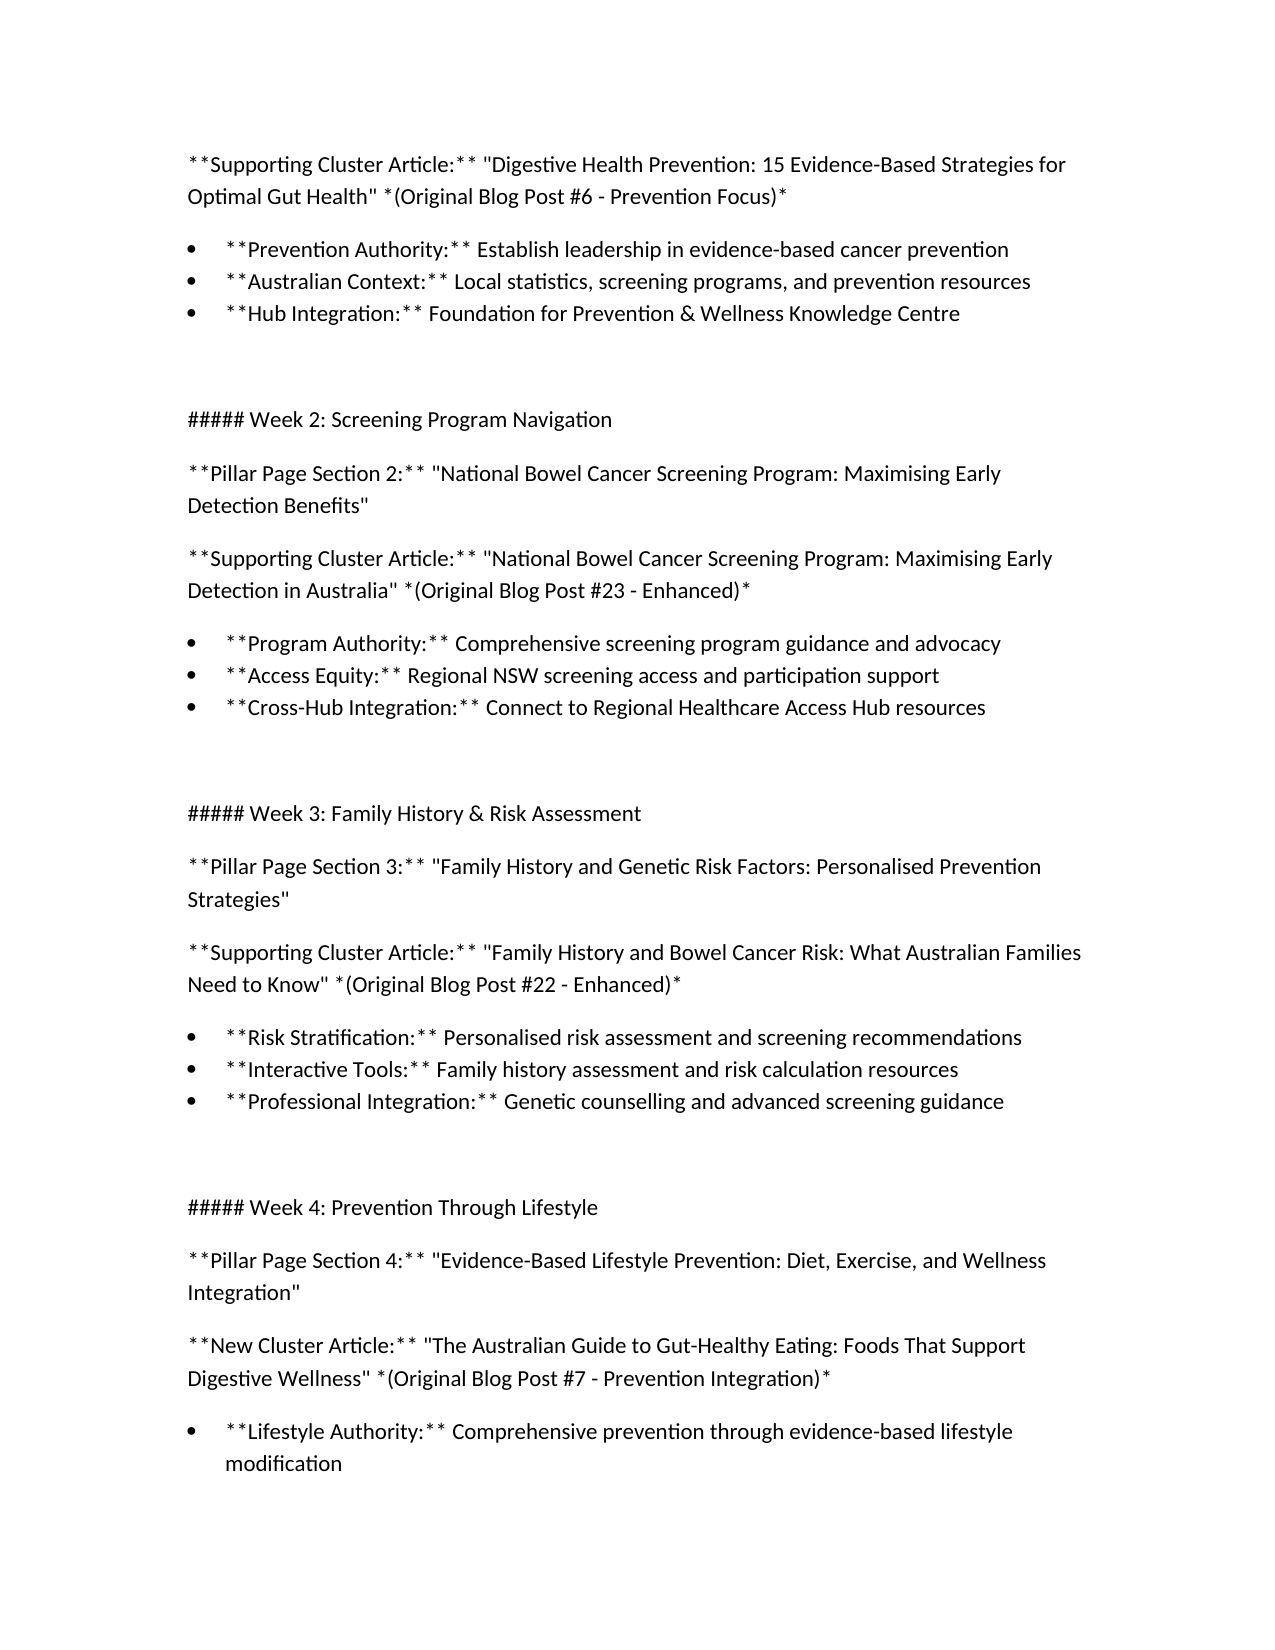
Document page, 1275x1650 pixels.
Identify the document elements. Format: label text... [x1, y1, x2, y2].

list **Program Authority:** Comprehensive screening program guidance and advocacy [187, 629, 1087, 657]
list **Cross-Hub Integration:** Connect to Regional Healthcare Access Hub resources [187, 693, 1087, 721]
list **Access Equity:** Regional NSW screening access and participation support [187, 661, 1087, 689]
text ##### Week 3: Family History & Risk Assessment [187, 799, 1087, 827]
list **Prevention Authority:** Establish leadership in evidence-based cancer prevention [187, 235, 1087, 263]
text **Supporting Cluster Article:** "Digestive Health Prevention: 15 Evidence-Based Strategies for Optimal Gut Health" *(Original Blog Post #6 - Prevention Focus)* [187, 150, 1087, 210]
text **Pillar Page Section 3:** "Family History and Genetic Risk Factors: Personalised Prevention Strategies" [187, 852, 1087, 913]
text **Pillar Page Section 4:** "Evidence-Based Lifestyle Prevention: Diet, Exercise, and Wellness Integration" [187, 1246, 1087, 1307]
text ##### Week 4: Prevention Through Lifestyle [187, 1193, 1087, 1221]
text **Supporting Cluster Article:** "Family History and Bowel Cancer Risk: What Australian Families Need to Know" *(Original Blog Post #22 - Enhanced)* [187, 938, 1087, 998]
text **New Cluster Article:** "The Australian Guide to Gut-Healthy Eating: Foods That Support Digestive Wellness" *(Original Blog Post #7 - Prevention Integration)* [187, 1332, 1087, 1392]
text **Pillar Page Section 2:** "National Bowel Cancer Screening Program: Maximising Early Detection Benefits" [187, 459, 1087, 519]
list **Professional Integration:** Genetic counselling and advanced screening guidance [187, 1087, 1087, 1115]
list **Australian Context:** Local statistics, screening programs, and prevention resources [187, 267, 1087, 295]
list **Interactive Tools:** Family history assessment and risk calculation resources [187, 1055, 1087, 1083]
text **Supporting Cluster Article:** "National Bowel Cancer Screening Program: Maximising Early Detection in Australia" *(Original Blog Post #23 - Enhanced)* [187, 544, 1087, 604]
list **Lifestyle Authority:** Comprehensive prevention through evidence-based lifestyle modification [187, 1417, 1087, 1477]
text ##### Week 2: Screening Program Navigation [187, 406, 1087, 434]
list **Risk Stratification:** Personalised risk assessment and screening recommendations [187, 1023, 1087, 1051]
list **Hub Integration:** Foundation for Prevention & Wellness Knowledge Centre [187, 299, 1087, 328]
